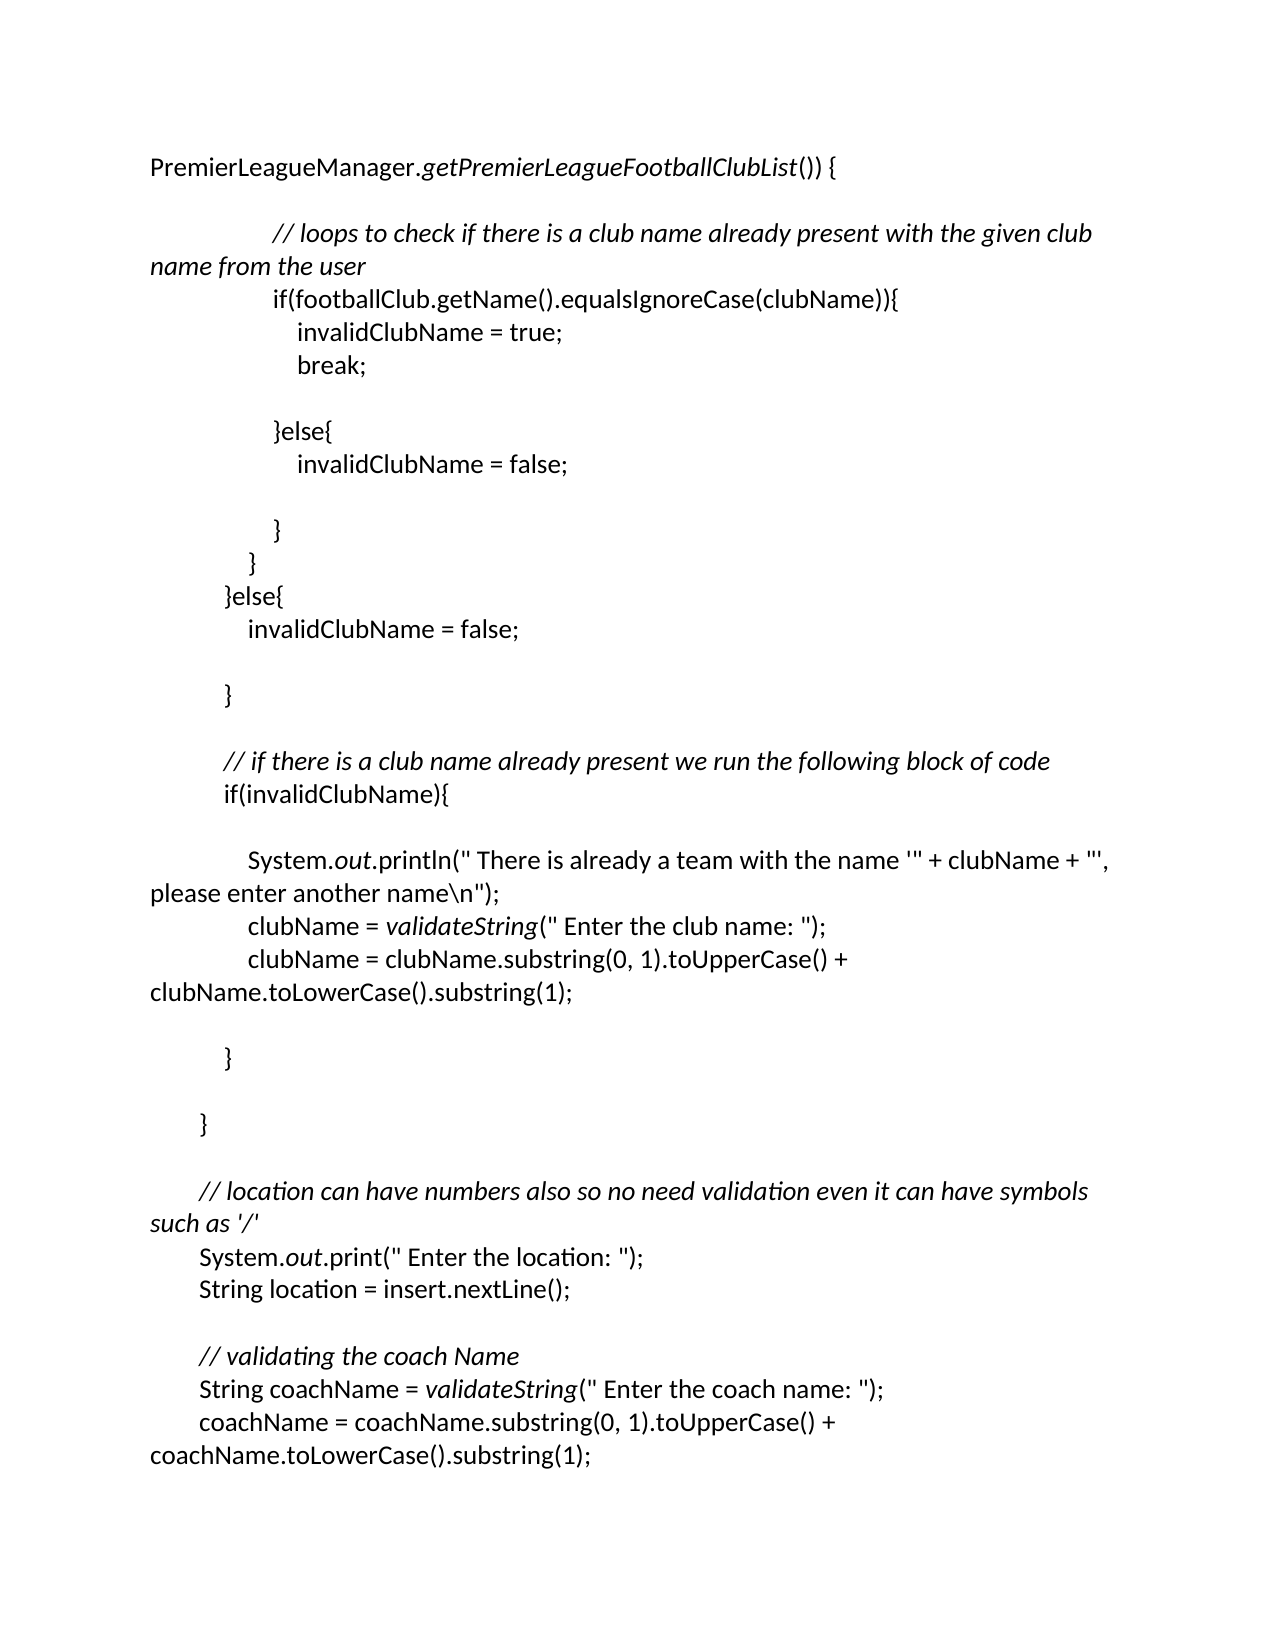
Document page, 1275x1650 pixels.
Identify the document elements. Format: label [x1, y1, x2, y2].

text [150, 150, 1125, 1471]
